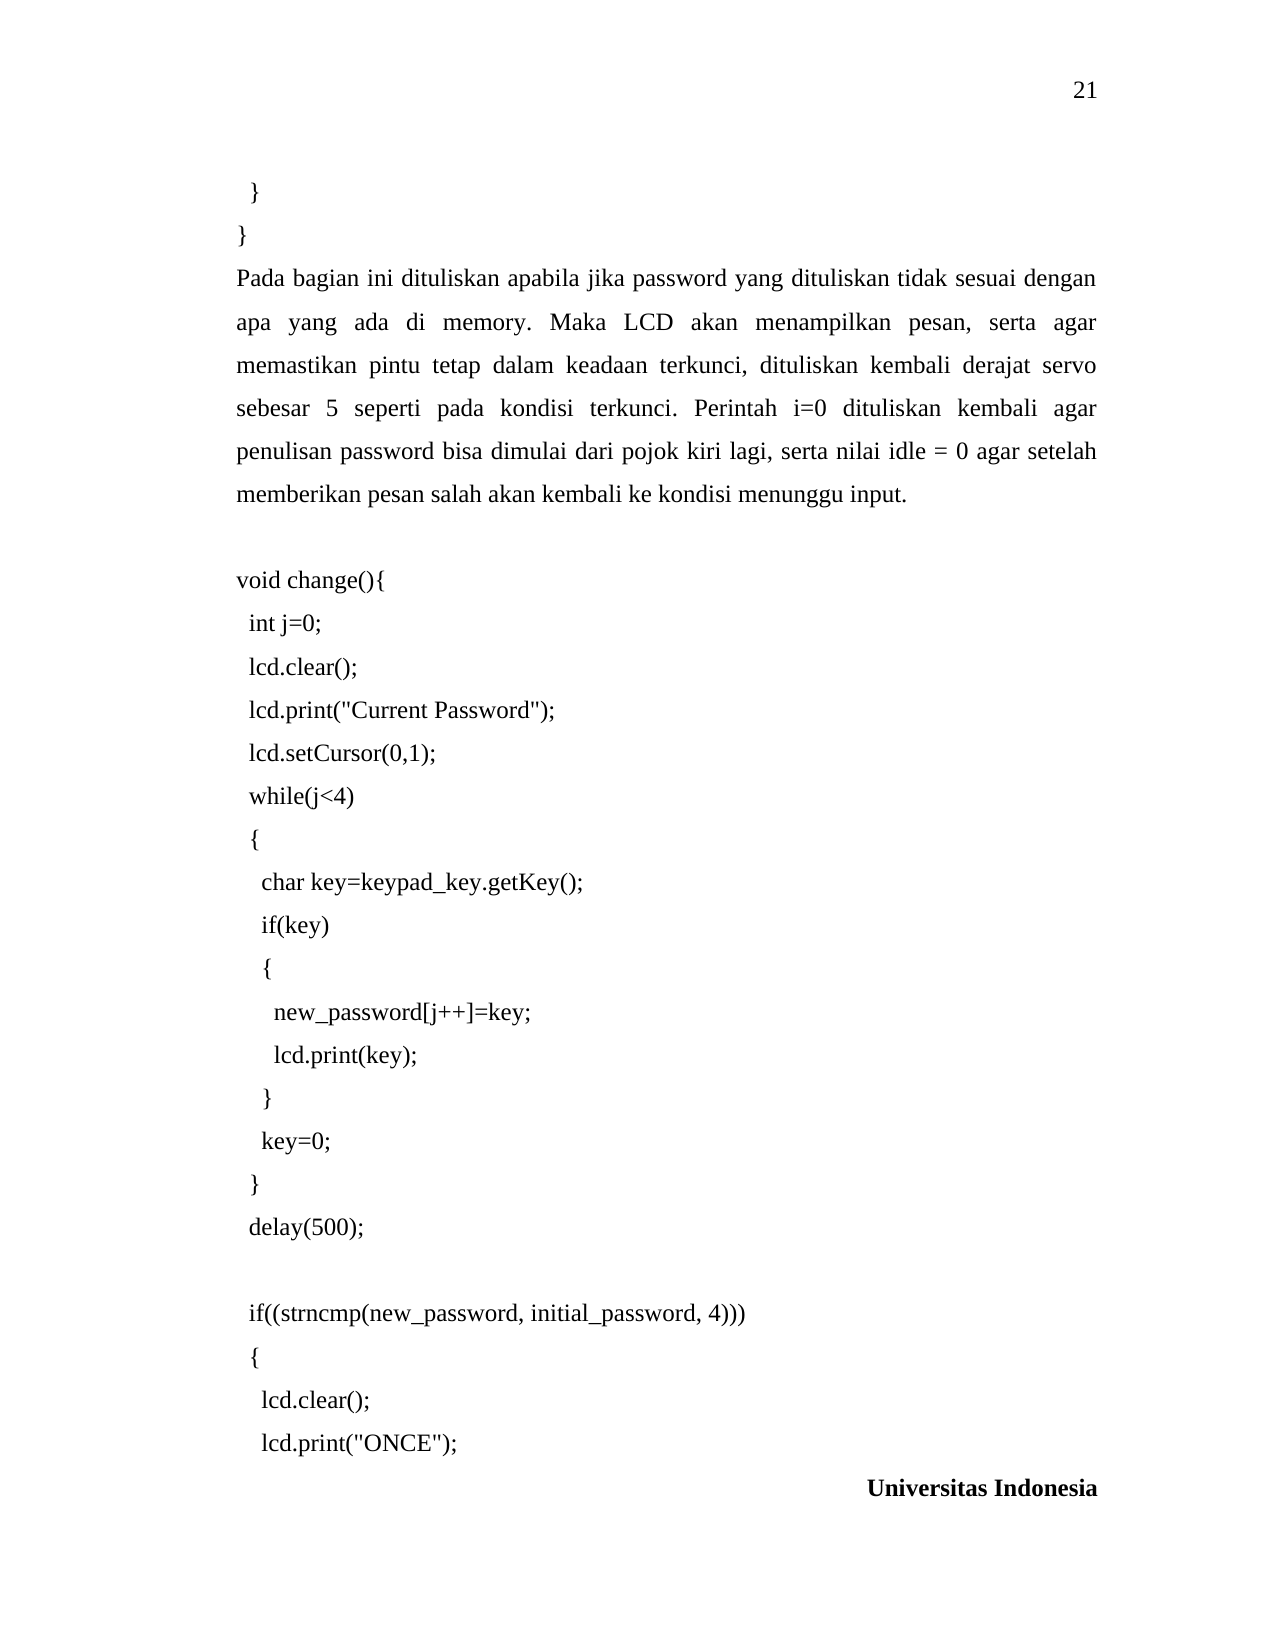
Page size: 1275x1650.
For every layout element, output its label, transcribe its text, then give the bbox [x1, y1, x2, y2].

text delay(500); [236, 1212, 1098, 1241]
text { [236, 824, 1098, 853]
text while(j<4) [236, 781, 1098, 810]
text } [236, 1083, 1098, 1112]
text { [236, 1342, 1098, 1370]
text { [236, 953, 1098, 982]
text void change(){ [236, 565, 1098, 594]
text } [236, 1169, 1098, 1198]
text key=0; [236, 1126, 1098, 1155]
text new_password[j++]=key; [236, 997, 1098, 1025]
text lcd.print("ONCE"); [236, 1428, 1098, 1457]
text if((strncmp(new_password, initial_password, 4))) [236, 1298, 1098, 1327]
text int j=0; [236, 608, 1098, 637]
text lcd.setCursor(0,1); [236, 738, 1098, 767]
text lcd.print("Current Password"); [236, 695, 1098, 723]
text } [236, 177, 1098, 206]
text lcd.print(key); [236, 1040, 1098, 1068]
text char key=keypad_key.getKey(); [236, 867, 1098, 896]
text if(key) [236, 910, 1098, 939]
text } [236, 220, 1098, 249]
text lcd.clear(); [236, 1385, 1098, 1413]
text Pada bagian ini dituliskan apabila jika password yang dituliskan tidak sesuai dengan apa yang ada di memory. Maka LCD akan menampilkan pesan, serta agar memastikan pintu tetap dalam keadaan terkunci, dituliskan kembali derajat servo sebesar 5 seperti pada kondisi terkunci. Perintah i=0 dituliskan kembali agar penulisan password bisa dimulai dari pojok kiri lagi, serta nilai idle = 0 agar setelah memberikan pesan salah akan kembali ke kondisi menunggu input. [236, 263, 1098, 508]
text lcd.clear(); [236, 652, 1098, 680]
